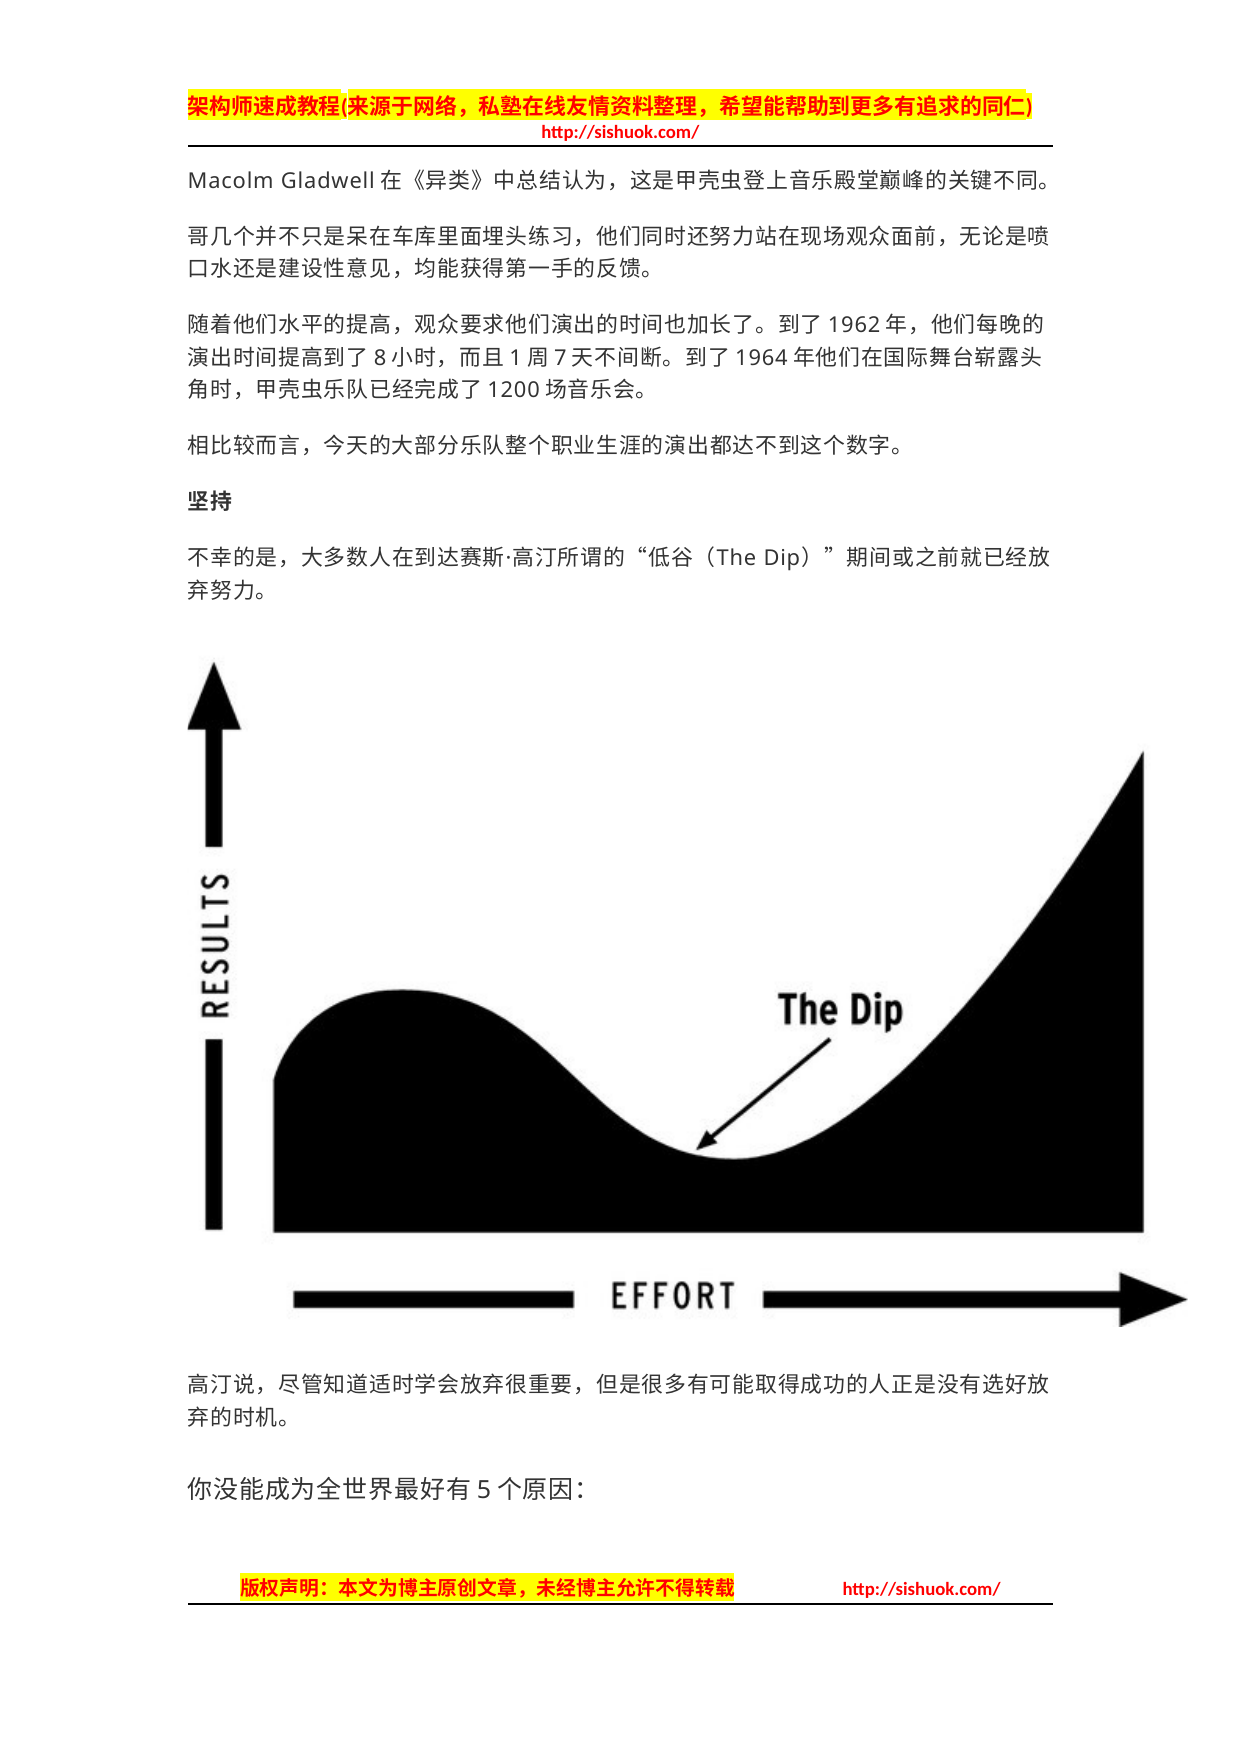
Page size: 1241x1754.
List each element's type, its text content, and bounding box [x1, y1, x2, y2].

text 你没能成为全世界最好有5个原因： [187, 1455, 1053, 1520]
text 相比较而言，今天的大部分乐队整个职业生涯的演出都达不到这个数字。 [187, 428, 1053, 460]
text 随着他们水平的提高，观众要求他们演出的时间也加长了。到了1962年，他们每晚的演出时间提高到了8小时，而且1周7天不间断。到了1964年他们在国际舞台崭露头角时，甲壳虫乐队已经完成了1200场音乐会。 [187, 307, 1053, 404]
text Macolm Gladwell在《异类》中总结认为，这是甲壳虫登上音乐殿堂巅峰的关键不同。 [187, 162, 1053, 195]
text 不幸的是，大多数人在到达赛斯·高汀所谓的“低谷（The Dip）”期间或之前就已经放弃努力。 [187, 540, 1053, 605]
picture [187, 644, 1188, 1327]
text 坚持 [187, 484, 1053, 516]
text 哥几个并不只是呆在车库里面埋头练习，他们同时还努力站在现场观众面前，无论是喷口水还是建设性意见，均能获得第一手的反馈。 [187, 218, 1053, 283]
text 高汀说，尽管知道适时学会放弃很重要，但是很多有可能取得成功的人正是没有选好放弃的时机。 [187, 1367, 1053, 1432]
